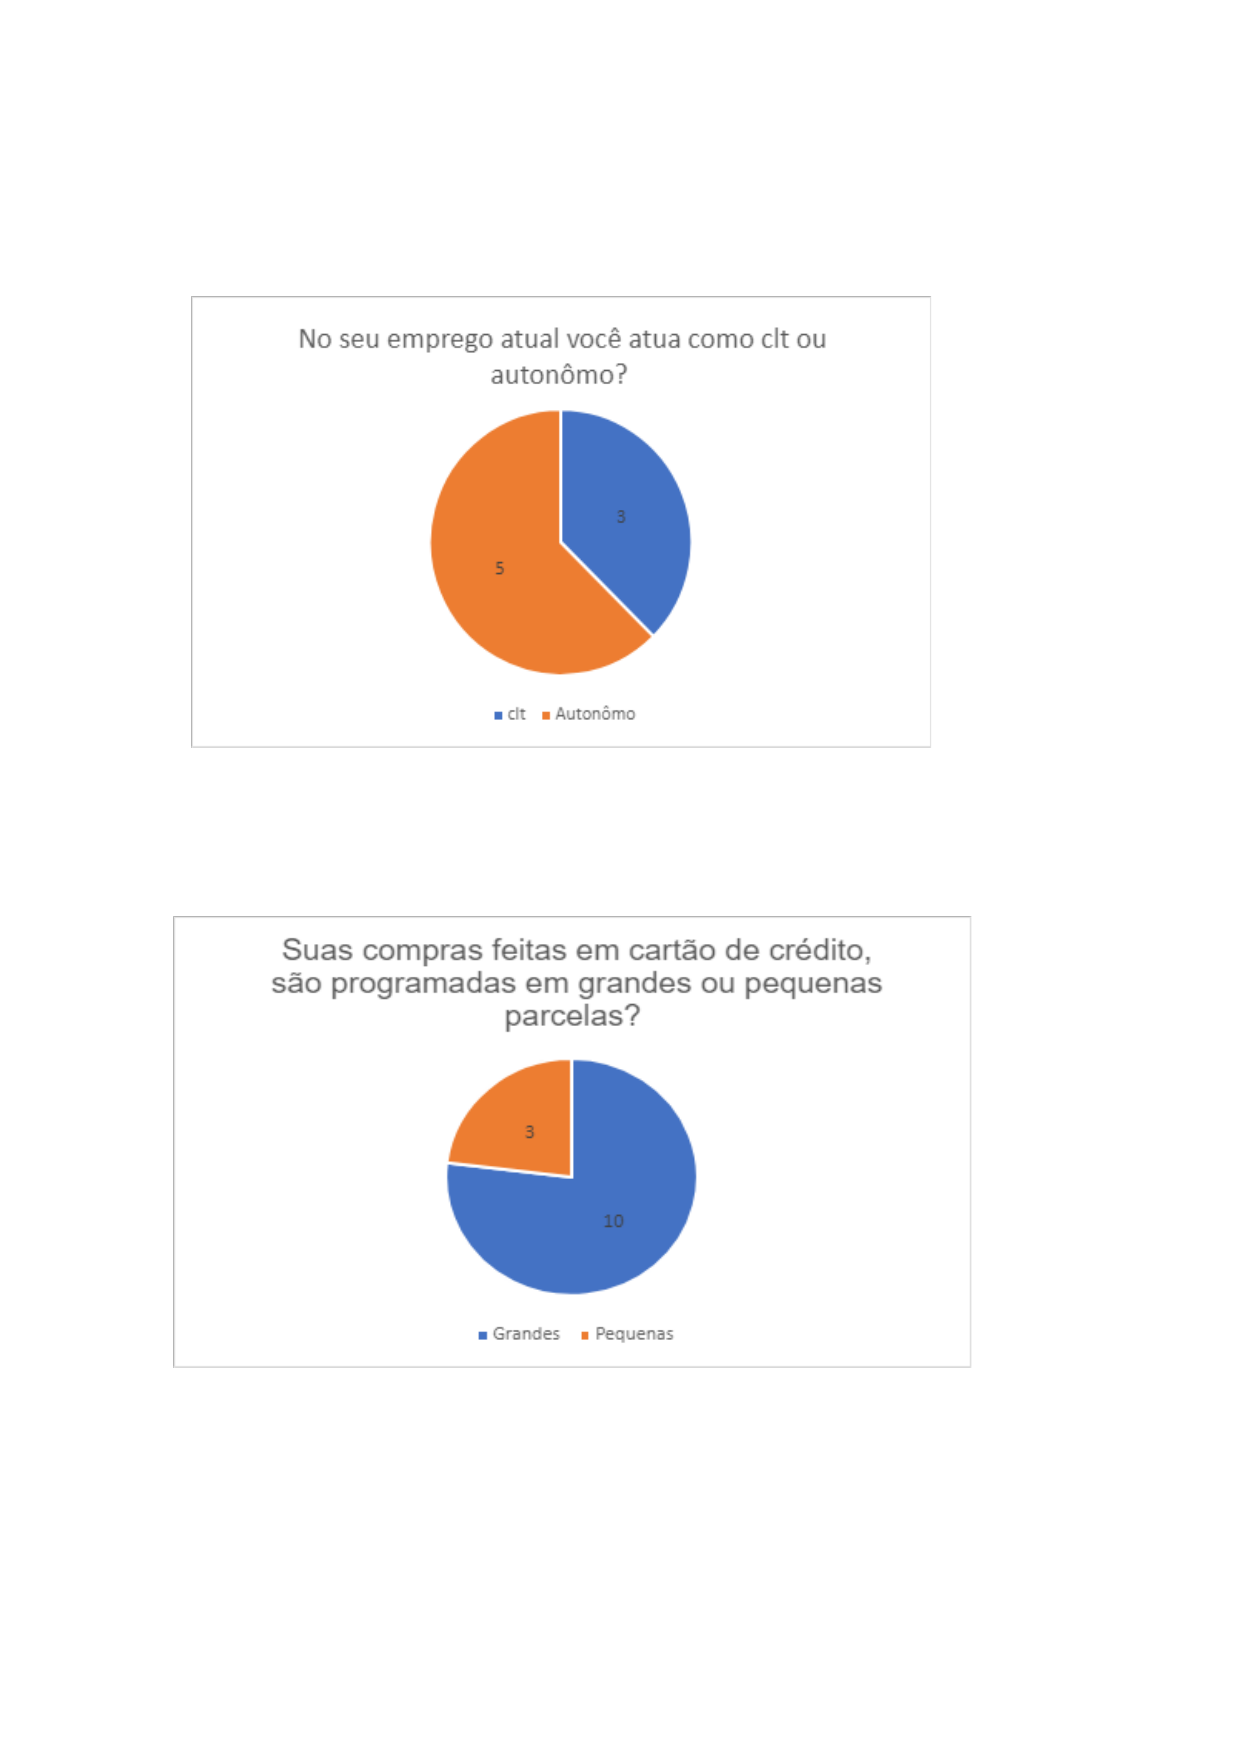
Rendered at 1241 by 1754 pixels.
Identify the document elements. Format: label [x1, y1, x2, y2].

picture [172, 915, 972, 1368]
picture [190, 295, 932, 748]
